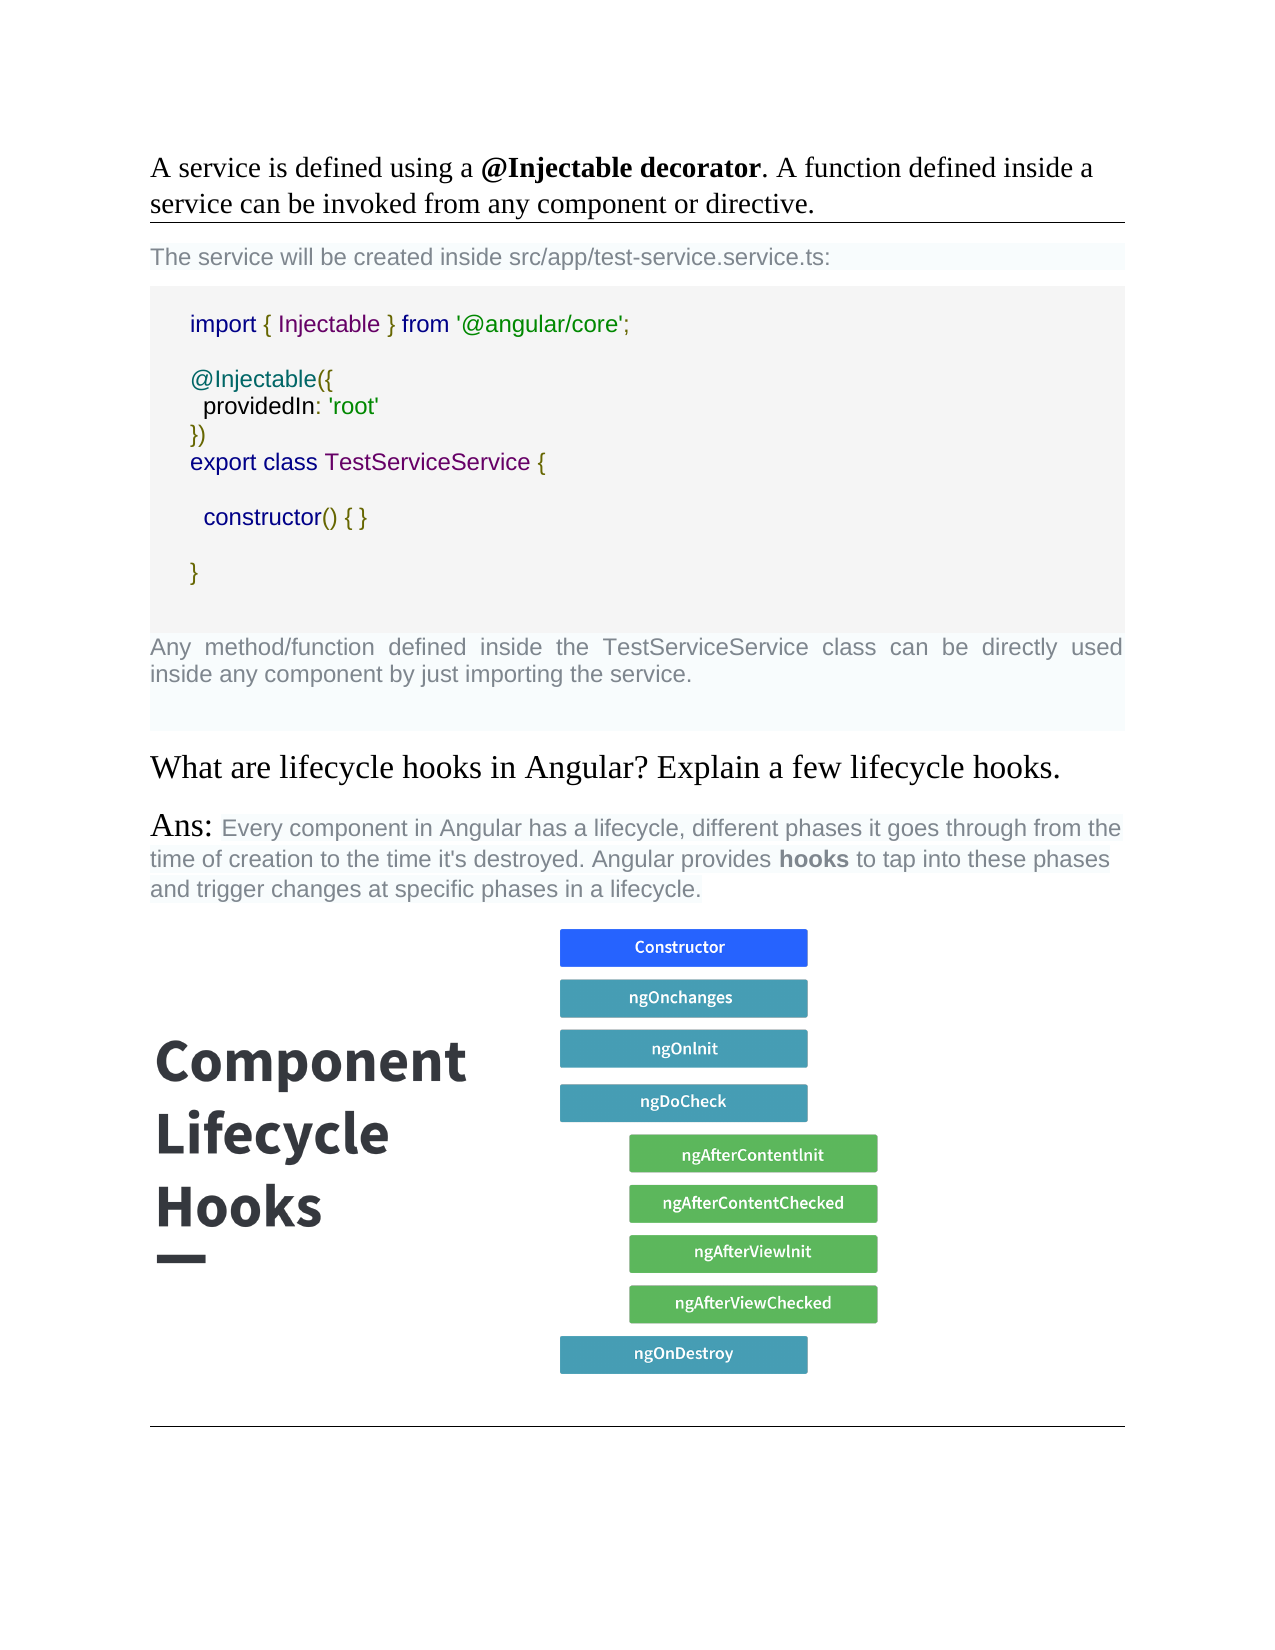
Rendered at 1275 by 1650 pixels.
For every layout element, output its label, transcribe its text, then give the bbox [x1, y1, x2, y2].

text A service is defined using a @Injectable decorator. A function defined inside a service can be invoked from any component or directive. [150, 150, 1125, 222]
text import { Injectable } from '@angular/core'; [150, 309, 1125, 337]
text What are lifecycle hooks in Angular? Explain a few lifecycle hooks. [150, 747, 1125, 785]
text constructor() { } [150, 503, 1125, 530]
text export class TestServiceService { [150, 447, 1125, 475]
text @Injectable({ [150, 365, 1125, 392]
text }) [150, 420, 1125, 447]
text Any method/function defined inside the TestServiceService class can be directly used inside any component by just importing the service. [150, 633, 1125, 688]
text } [150, 558, 1125, 586]
text The service will be created inside src/app/test-service.service.ts: [150, 243, 1125, 270]
text providedIn: 'root' [150, 392, 1125, 420]
text Ans: Every component in Angular has a lifecycle, different phases it goes through from the time of creation to the time it's destroyed. Angular provides hooks to tap into these phases and trigger changes at specific phases in a lifecycle. [150, 805, 1125, 903]
picture [150, 921, 885, 1381]
